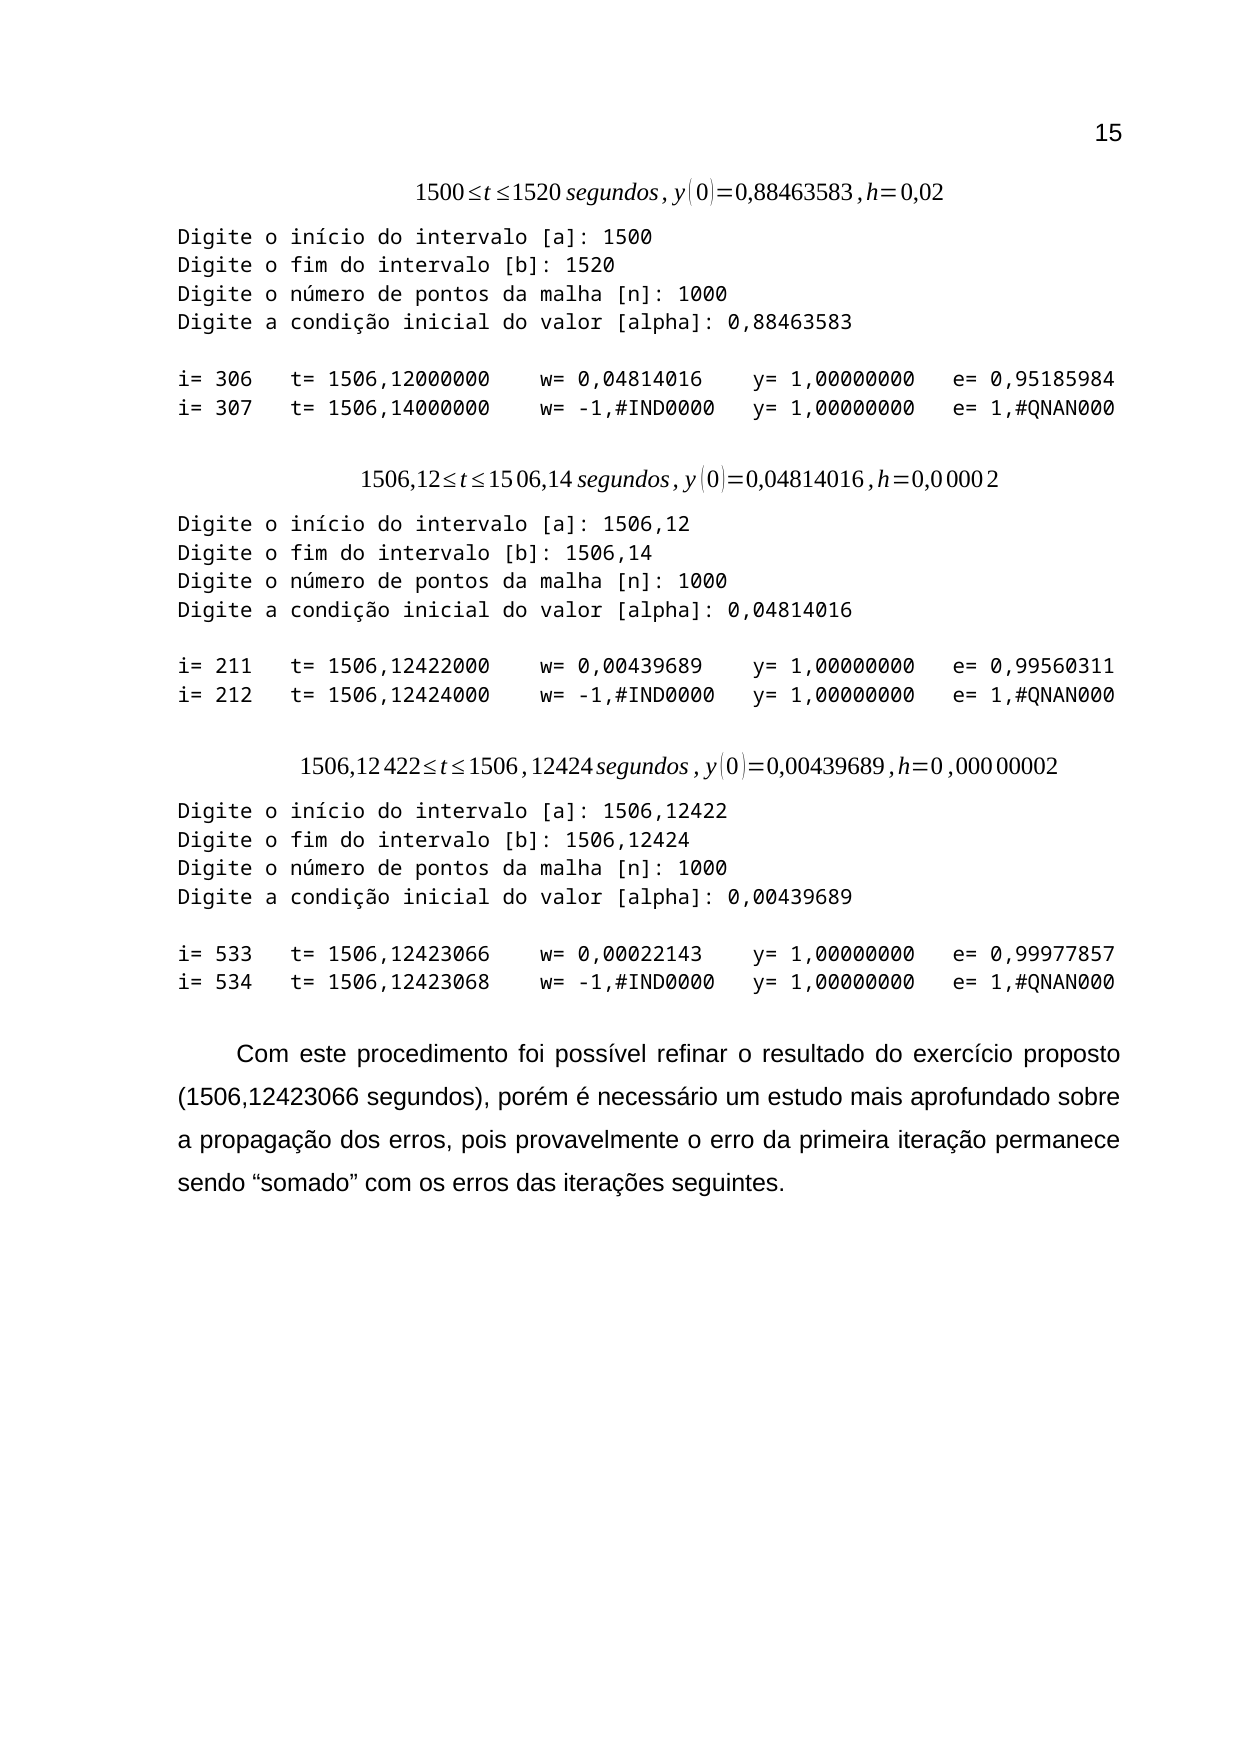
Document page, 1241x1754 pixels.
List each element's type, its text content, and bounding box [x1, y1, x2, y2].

text i= 533 t= 1506,12423066 w= 0,00022143 y= 1,00000000 e= 0,99977857 [177, 939, 1122, 967]
text i= 212 t= 1506,12424000 w= -1,#IND0000 y= 1,00000000 e= 1,#QNAN000 [177, 680, 1122, 708]
text Digite o início do intervalo [a]: 1500 [177, 222, 1122, 251]
text i= 211 t= 1506,12422000 w= 0,00439689 y= 1,00000000 e= 0,99560311 [177, 652, 1122, 680]
text Digite a condição inicial do valor [alpha]: 0,04814016 [177, 595, 1122, 623]
text i= 534 t= 1506,12423068 w= -1,#IND0000 y= 1,00000000 e= 1,#QNAN000 [177, 967, 1122, 996]
text Digite o número de pontos da malha [n]: 1000 [177, 566, 1122, 595]
text i= 307 t= 1506,14000000 w= -1,#IND0000 y= 1,00000000 e= 1,#QNAN000 [177, 393, 1122, 421]
text Digite a condição inicial do valor [alpha]: 0,88463583 [177, 307, 1122, 336]
text i= 306 t= 1506,12000000 w= 0,04814016 y= 1,00000000 e= 0,95185984 [177, 364, 1122, 393]
text Digite o número de pontos da malha [n]: 1000 [177, 279, 1122, 307]
text Digite o número de pontos da malha [n]: 1000 [177, 853, 1122, 882]
text Digite o fim do intervalo [b]: 1506,12424 [177, 825, 1122, 853]
text Digite o início do intervalo [a]: 1506,12422 [177, 797, 1122, 825]
text Digite o fim do intervalo [b]: 1520 [177, 251, 1122, 279]
text Digite a condição inicial do valor [alpha]: 0,00439689 [177, 882, 1122, 910]
text Com este procedimento foi possível refinar o resultado do exercício proposto (1506,12423066 segundos), porém é necessário um estudo mais aprofundado sobre a propagação dos erros, pois provavelmente o erro da primeira iteração permanece sendo “somado” com os erros das iterações seguintes. [177, 1039, 1122, 1197]
text Digite o fim do intervalo [b]: 1506,14 [177, 538, 1122, 566]
text Digite o início do intervalo [a]: 1506,12 [177, 509, 1122, 538]
